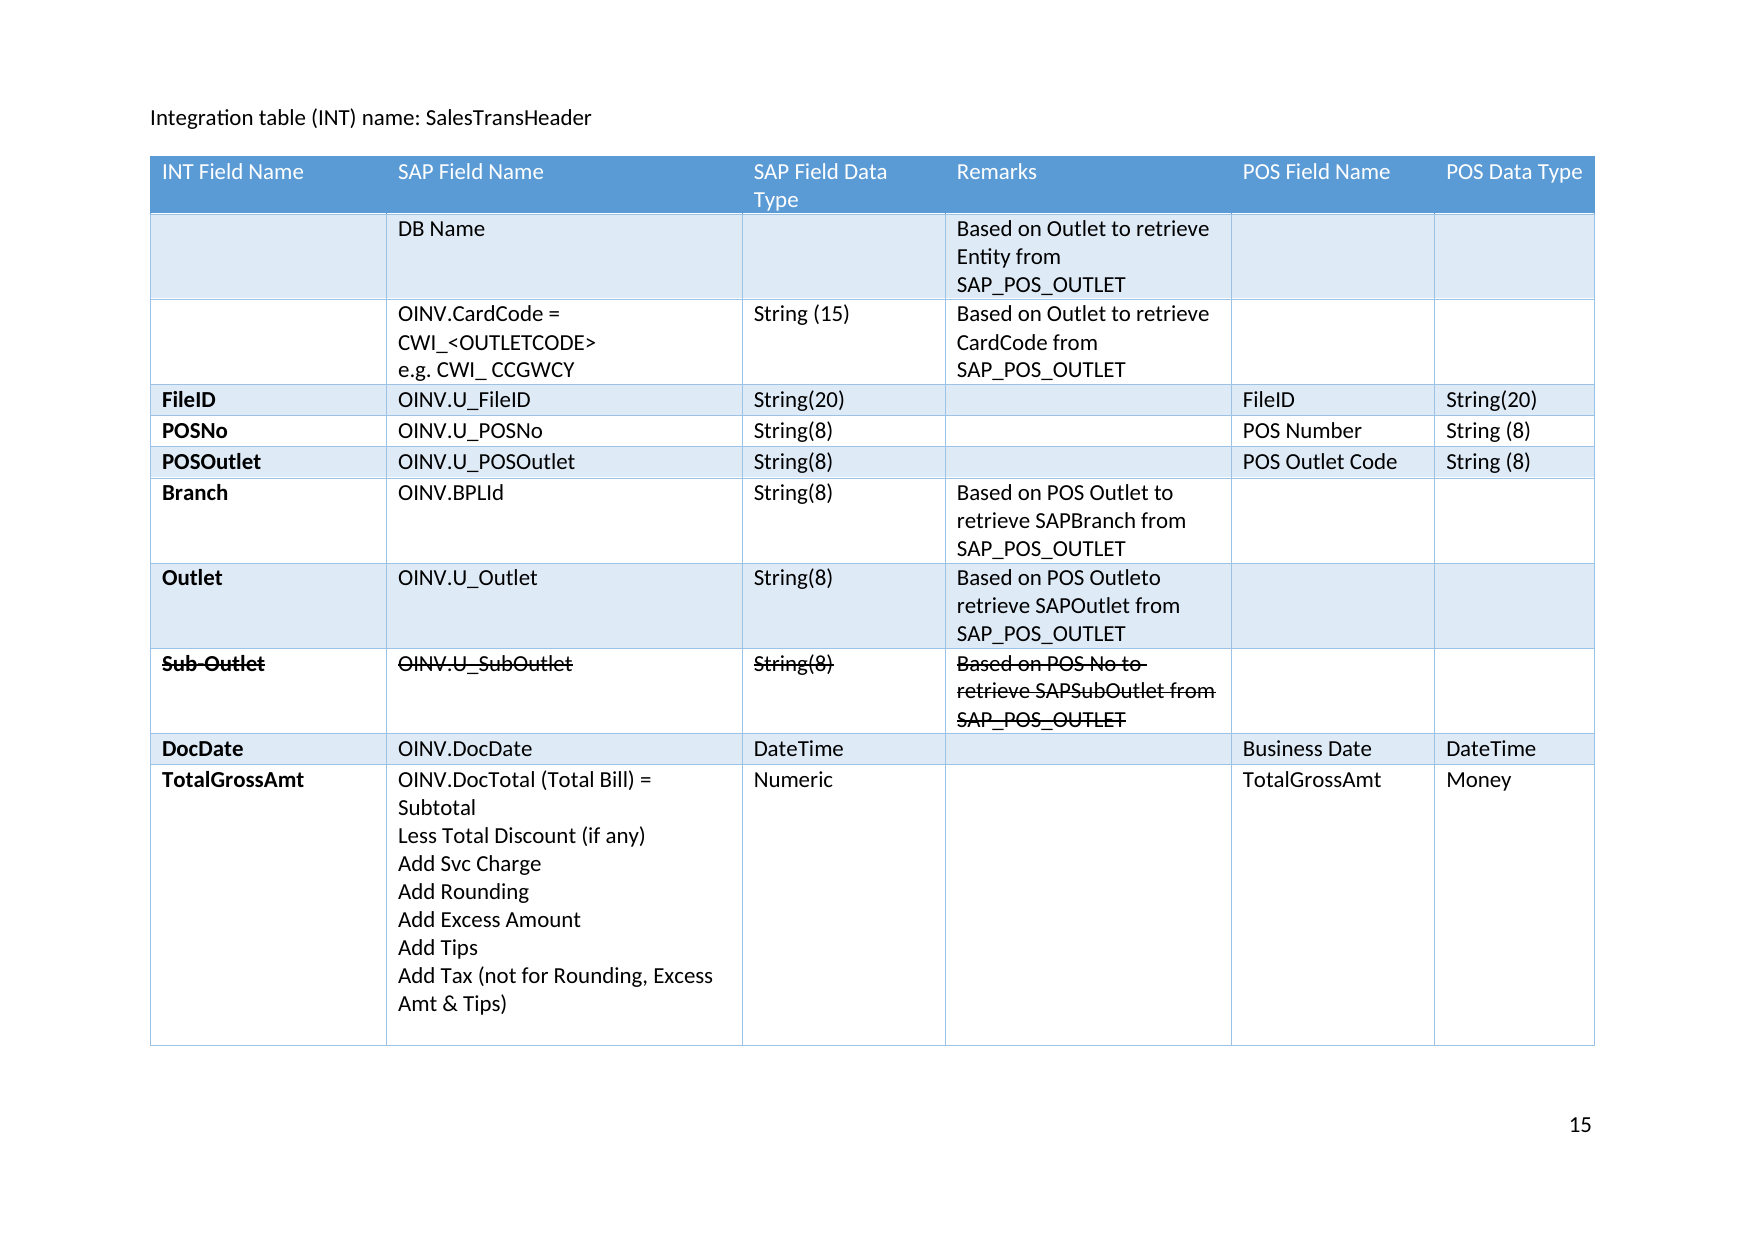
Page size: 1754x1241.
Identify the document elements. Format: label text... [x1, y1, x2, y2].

table_cell String(8) [743, 416, 945, 446]
table_cell Based on POS Outlet to retrieve SAPBranch from SAP_POS_OUTLET [946, 479, 1231, 562]
table_cell String(20) [743, 385, 945, 415]
table_cell OINV.DocTotal (Total Bill) = Subtotal Less Total Discount (if any) Add Svc Charge Add Rounding Add Excess Amount Add Tips Add Tax (not for Rounding, Excess Amt & Tips) [387, 765, 742, 1045]
table_header SAP Field Name [387, 158, 742, 213]
table_cell [1435, 479, 1594, 562]
table_cell [1435, 300, 1594, 384]
table_cell [1232, 300, 1434, 384]
table_cell [946, 734, 1231, 764]
table_cell String(8) [743, 564, 945, 648]
table_cell String (8) [1435, 447, 1594, 477]
table_header POS Data Type [1435, 158, 1594, 213]
table_cell [1232, 649, 1434, 733]
table_cell [1435, 215, 1594, 298]
table_cell DateTime [743, 734, 945, 764]
table_cell OINV.U_Outlet [387, 564, 742, 648]
table_cell Numeric [743, 765, 945, 1045]
table_cell POS Outlet Code [1232, 447, 1434, 477]
table_header INT Field Name [151, 158, 386, 213]
table_cell TotalGrossAmt [151, 765, 386, 1045]
table_cell DocDate [151, 734, 386, 764]
table_cell FileID [151, 385, 386, 415]
table_cell [1435, 649, 1594, 733]
table_cell String (8) [1435, 416, 1594, 446]
table_cell [946, 765, 1231, 1045]
table_cell DB Name [387, 215, 742, 298]
table_cell OINV.DocDate [387, 734, 742, 764]
table_cell OINV.BPLId [387, 479, 742, 562]
table_cell [946, 385, 1231, 415]
table_cell [1435, 564, 1594, 648]
table_cell [151, 215, 386, 298]
table_cell [151, 300, 386, 384]
table_cell String(8) [743, 479, 945, 562]
table_cell String(8) [743, 447, 945, 477]
table_cell TotalGrossAmt [1232, 765, 1434, 1045]
table_cell [1232, 479, 1434, 562]
table_cell [946, 447, 1231, 477]
table_cell String(8) [743, 649, 945, 733]
table_cell String (15) [743, 300, 945, 384]
table_cell Business Date [1232, 734, 1434, 764]
table_cell DateTime [1435, 734, 1594, 764]
table_header POS Field Name [1232, 158, 1434, 213]
table_cell Money [1435, 765, 1594, 1045]
table_cell Based on POS No to retrieve SAPSubOutlet from SAP_POS_OUTLET [946, 649, 1231, 733]
table_cell Outlet [151, 564, 386, 648]
table_cell OINV.U_SubOutlet [387, 649, 742, 733]
table_cell [1232, 215, 1434, 298]
table_cell OINV.CardCode = CWI_<OUTLETCODE> e.g. CWI_ CCGWCY [387, 300, 742, 384]
table_cell FileID [1232, 385, 1434, 415]
table_cell Based on Outlet to retrieve CardCode from SAP_POS_OUTLET [946, 300, 1231, 384]
table_cell String(20) [1435, 385, 1594, 415]
table_cell POSOutlet [151, 447, 386, 477]
table_cell OINV.U_POSNo [387, 416, 742, 446]
table_cell Branch [151, 479, 386, 562]
table_header Remarks [946, 158, 1231, 213]
table_cell POSNo [151, 416, 386, 446]
table_cell POS Number [1232, 416, 1434, 446]
table_cell OINV.U_POSOutlet [387, 447, 742, 477]
table_cell [1232, 564, 1434, 648]
text Integration table (INT) name: SalesTransHeader [150, 103, 1592, 131]
table_cell [743, 215, 945, 298]
table_header SAP Field Data Type [743, 158, 945, 213]
table_cell Based on Outlet to retrieve Entity from SAP_POS_OUTLET [946, 215, 1231, 298]
table_cell OINV.U_FileID [387, 385, 742, 415]
table_cell [946, 416, 1231, 446]
table_cell Based on POS Outleto retrieve SAPOutlet from SAP_POS_OUTLET [946, 564, 1231, 648]
table_cell Sub-Outlet [151, 649, 386, 733]
